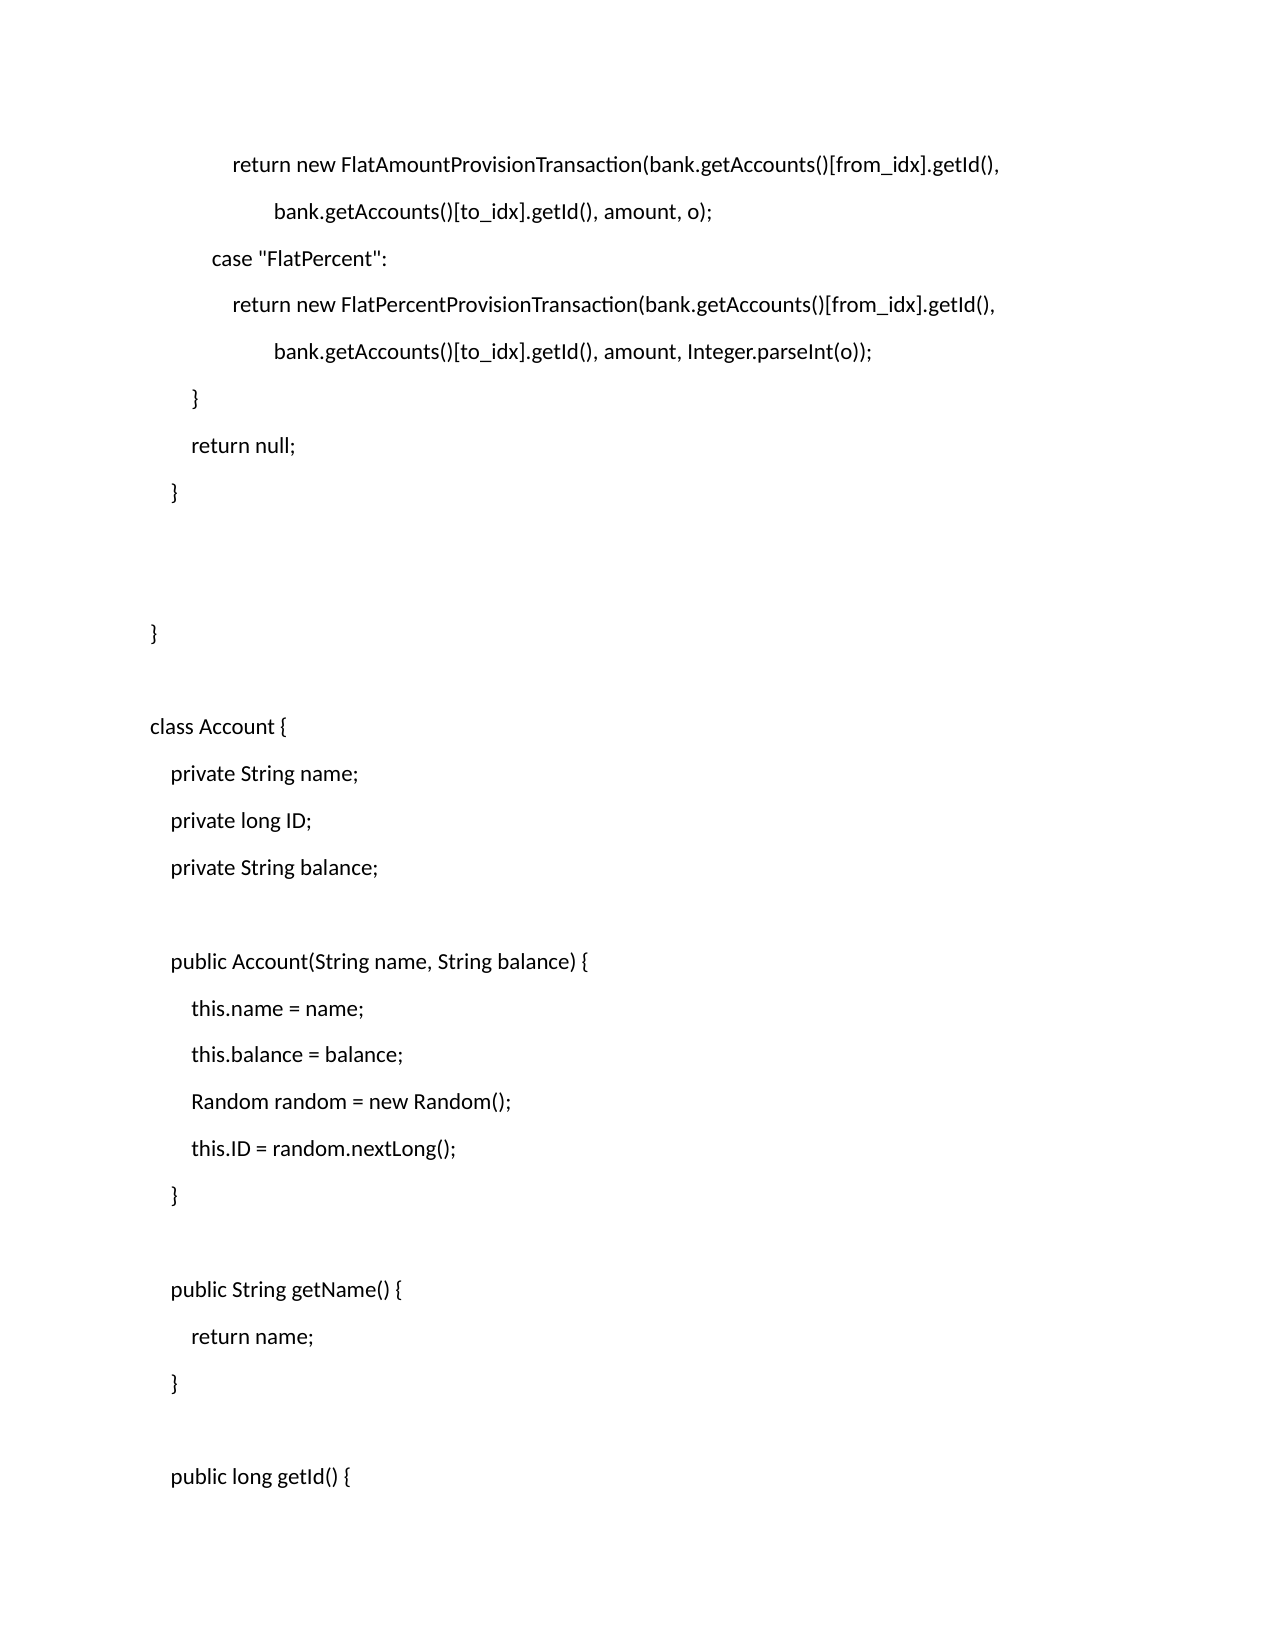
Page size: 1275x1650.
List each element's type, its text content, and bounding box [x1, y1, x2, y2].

text } [150, 1181, 1125, 1209]
text public long getId() { [150, 1462, 1125, 1491]
text return new FlatAmountProvisionTransaction(bank.getAccounts()[from_idx].getId(), [150, 150, 1125, 178]
text private String balance; [150, 853, 1125, 881]
text } [150, 384, 1125, 412]
text bank.getAccounts()[to_idx].getId(), amount, o); [150, 197, 1125, 225]
text class Account { [150, 712, 1125, 741]
text } [150, 619, 1125, 647]
text } [150, 1369, 1125, 1397]
text return null; [150, 431, 1125, 459]
text private long ID; [150, 806, 1125, 834]
text return new FlatPercentProvisionTransaction(bank.getAccounts()[from_idx].getId(), [150, 291, 1125, 319]
text this.balance = balance; [150, 1041, 1125, 1069]
text private String name; [150, 759, 1125, 787]
text case "FlatPercent": [150, 244, 1125, 272]
text this.ID = random.nextLong(); [150, 1134, 1125, 1162]
text this.name = name; [150, 994, 1125, 1022]
text bank.getAccounts()[to_idx].getId(), amount, Integer.parseInt(o)); [150, 337, 1125, 366]
text public Account(String name, String balance) { [150, 947, 1125, 975]
text return name; [150, 1322, 1125, 1350]
text public String getName() { [150, 1275, 1125, 1303]
text Random random = new Random(); [150, 1087, 1125, 1116]
text } [150, 478, 1125, 506]
